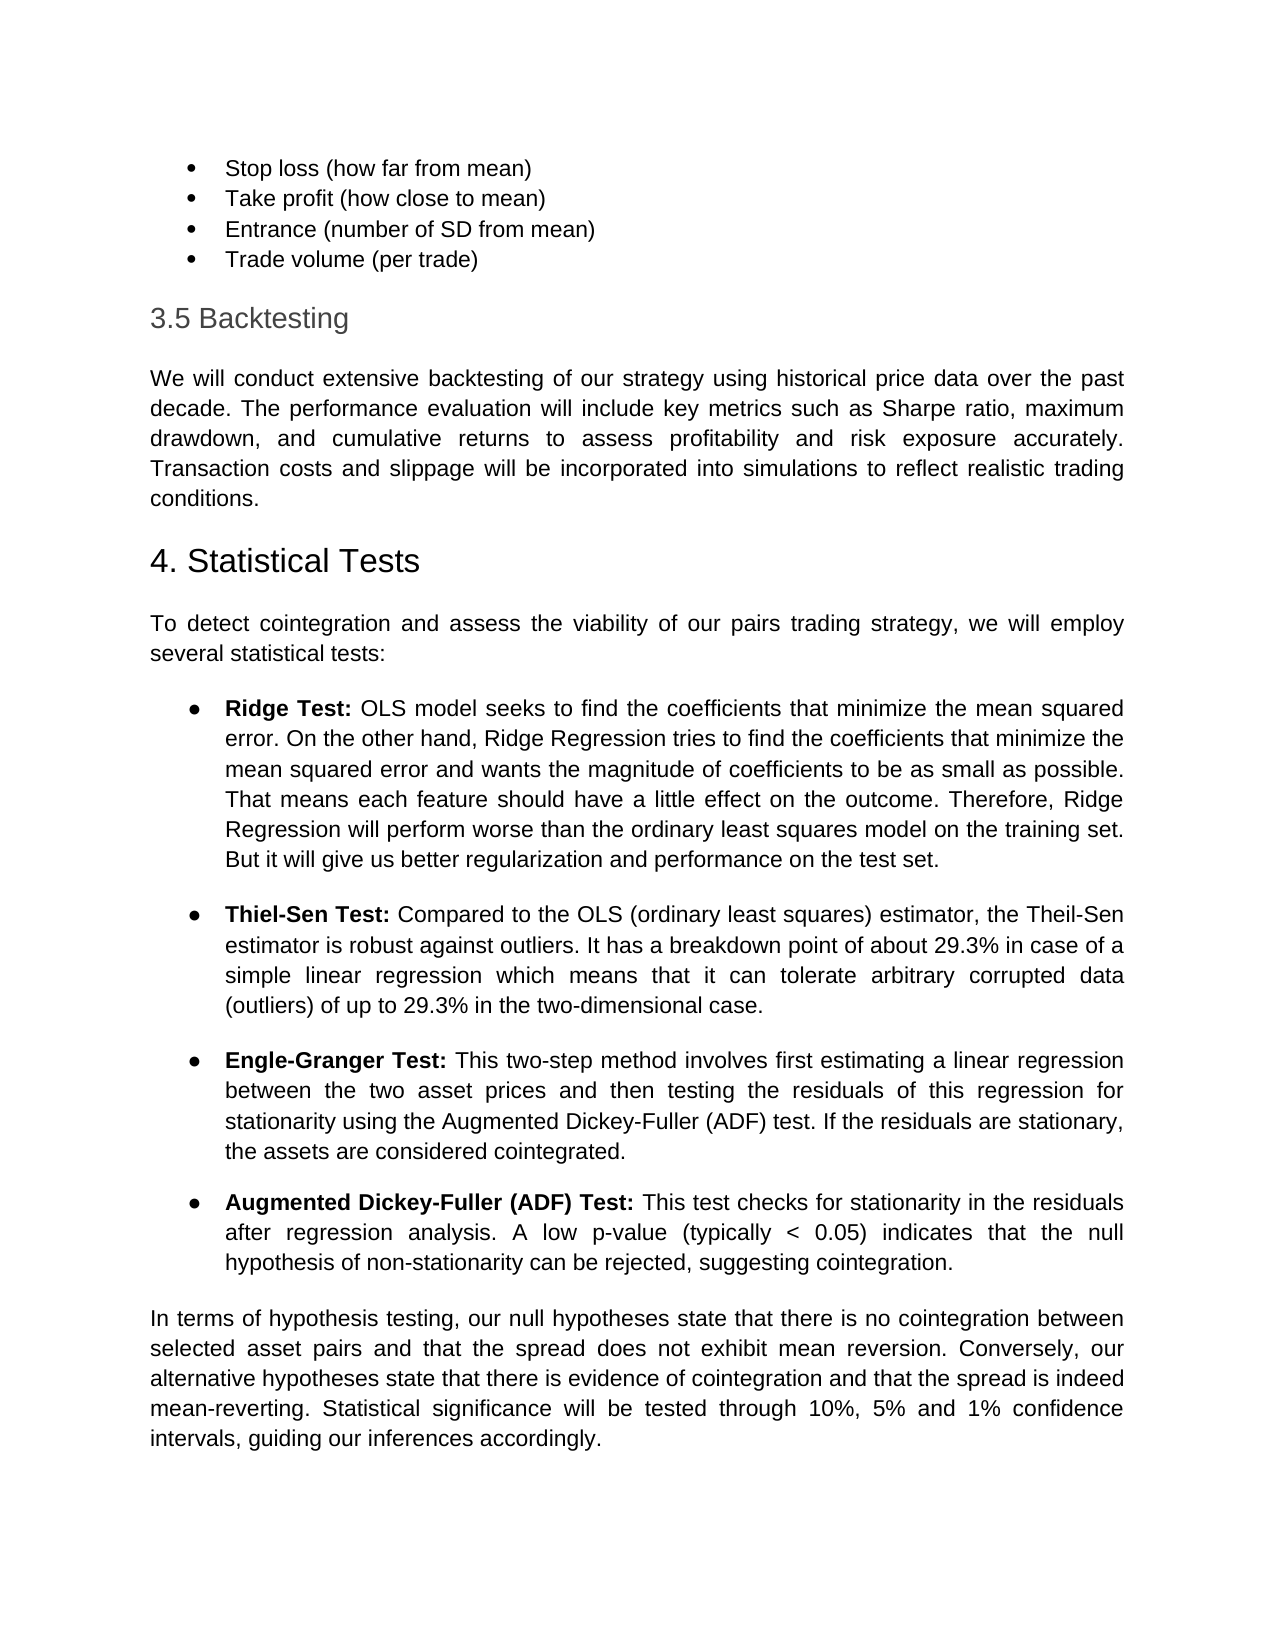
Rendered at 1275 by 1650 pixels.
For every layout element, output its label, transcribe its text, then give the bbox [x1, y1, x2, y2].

text To detect cointegration and assess the viability of our pairs trading strategy, we will employ several statistical tests: [150, 610, 1125, 666]
text We will conduct extensive backtesting of our strategy using historical price data over the past decade. The performance evaluation will include key metrics such as Sharpe ratio, maximum drawdown, and cumulative returns to assess profitability and risk exposure accurately. Transaction costs and slippage will be incorporated into simulations to reflect realistic trading conditions. [150, 364, 1125, 512]
list Trade volume (per trade) [187, 246, 1125, 272]
text In terms of hypothesis testing, our null hypotheses state that there is no cointegration between selected asset pairs and that the spread does not exhibit mean reversion. Conversely, our alternative hypotheses state that there is evidence of cointegration and that the spread is indeed mean-reverting. Statistical significance will be tested through 10%, 5% and 1% confidence intervals, guiding our inferences accordingly. [150, 1304, 1125, 1452]
subtitle 3.5 Backtesting [150, 301, 1125, 334]
list Take profit (how close to mean) [187, 185, 1125, 212]
list Thiel-Sen Test: Compared to the OLS (ordinary least squares) estimator, the Theil-Sen estimator is robust against outliers. It has a breakdown point of about 29.3% in case of a simple linear regression which means that it can tolerate arbitrary corrupted data (outliers) of up to 29.3% in the two-dimensional case. [187, 901, 1125, 1018]
subtitle 4. Statistical Tests [150, 541, 1125, 579]
list Augmented Dickey-Fuller (ADF) Test: This test checks for stationarity in the residuals after regression analysis. A low p-value (typically < 0.05) indicates that the null hypothesis of non-stationarity can be rejected, suggesting cointegration. [187, 1189, 1125, 1276]
list Stop loss (how far from mean) [187, 155, 1125, 182]
list Entrance (number of SD from mean) [187, 216, 1125, 242]
list Ridge Test: OLS model seeks to find the coefficients that minimize the mean squared error. On the other hand, Ridge Regression tries to find the coefficients that minimize the mean squared error and wants the magnitude of coefficients to be as small as possible. That means each feature should have a little effect on the outcome. Therefore, Ridge Regression will perform worse than the ordinary least squares model on the training set. But it will give us better regularization and performance on the test set. [187, 695, 1125, 873]
list Engle-Granger Test: This two-step method involves first estimating a linear regression between the two asset prices and then testing the residuals of this regression for stationarity using the Augmented Dickey-Fuller (ADF) test. If the residuals are stationary, the assets are considered cointegrated. [187, 1047, 1125, 1164]
